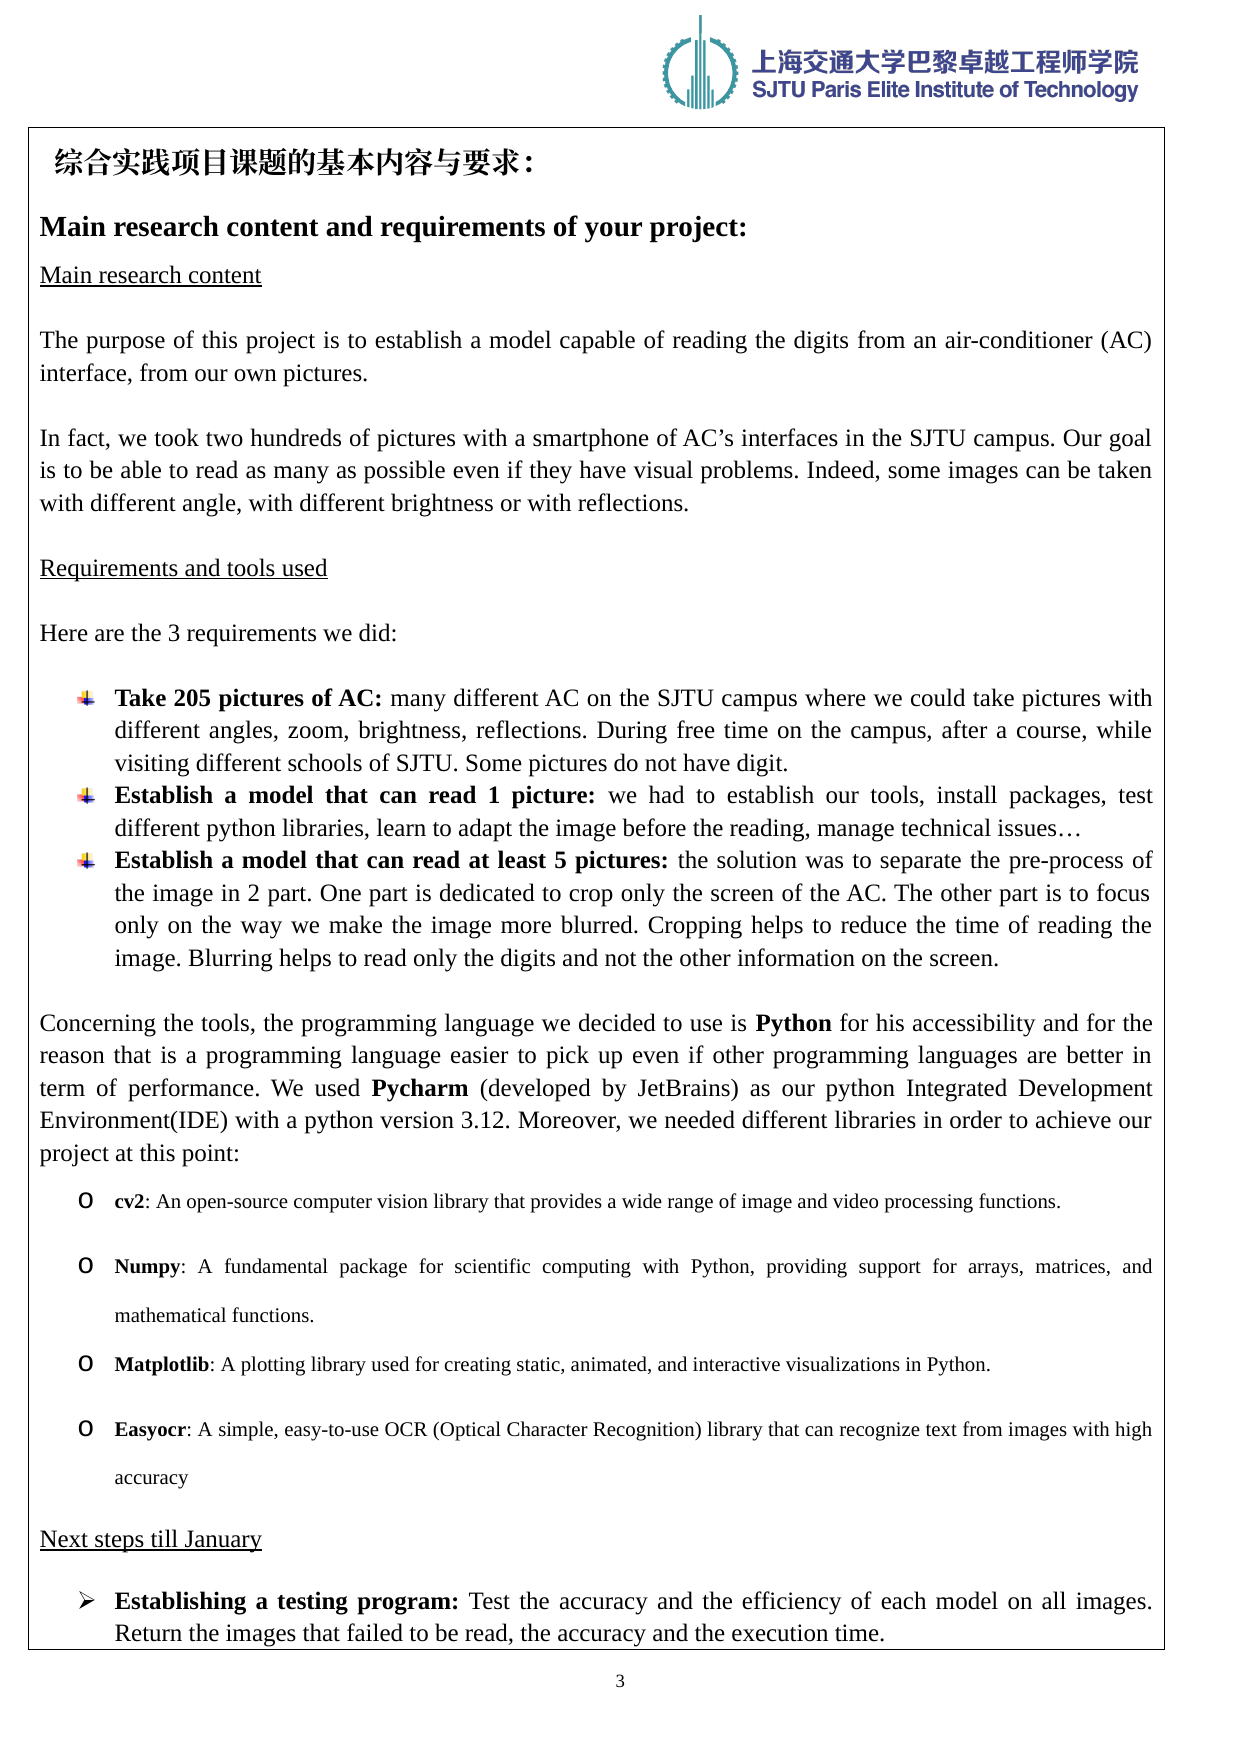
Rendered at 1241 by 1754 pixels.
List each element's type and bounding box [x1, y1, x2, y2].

picture [662, 15, 1166, 113]
picture [77, 851, 95, 869]
picture [77, 786, 95, 804]
table_header [29, 128, 1164, 1649]
picture [77, 689, 95, 706]
